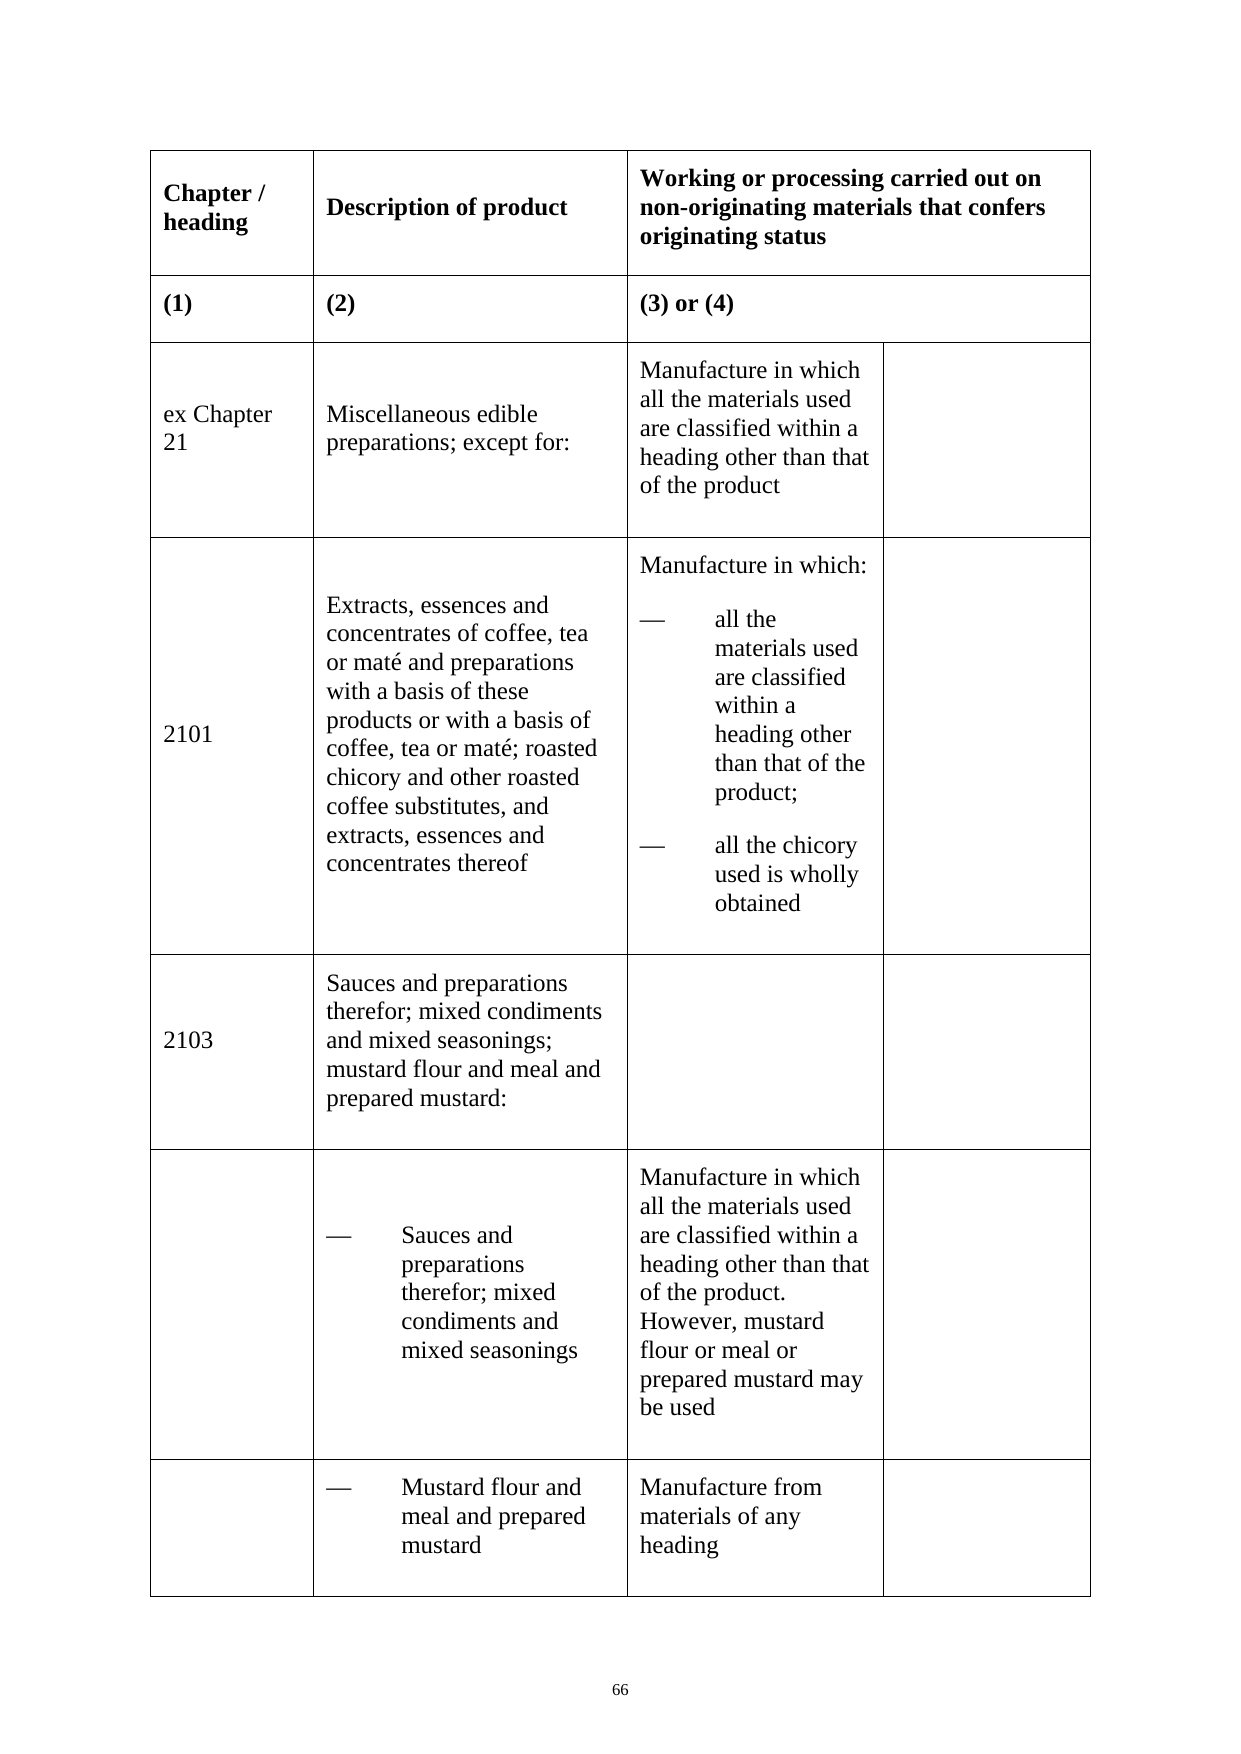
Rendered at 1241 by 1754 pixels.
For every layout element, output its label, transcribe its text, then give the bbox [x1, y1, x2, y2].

table_cell Manufacture in which all the materials used are classified within a heading other than that of the product. However, mustard flour or meal or prepared mustard may be used [628, 1150, 883, 1459]
table_header Description of product [314, 151, 627, 275]
table_cell — Sauces and preparations therefor; mixed condiments and mixed seasonings [314, 1150, 627, 1459]
table_cell Manufacture in which all the materials used are classified within a heading other than that of the product [628, 343, 883, 537]
table_cell [151, 1150, 313, 1459]
table_cell [884, 1150, 1090, 1459]
table_cell Miscellaneous edible preparations; except for: [314, 343, 627, 537]
table_cell [884, 538, 1090, 954]
table_cell — Mustard flour and meal and prepared mustard [314, 1460, 627, 1596]
table_cell 2103 [151, 955, 313, 1149]
table_cell Sauces and preparations therefor; mixed condiments and mixed seasonings; mustard flour and meal and prepared mustard: [314, 955, 627, 1149]
table_cell Extracts, essences and concentrates of coffee, tea or maté and preparations with a basis of these products or with a basis of coffee, tea or maté; roasted chicory and other roasted coffee substitutes, and extracts, essences and concentrates thereof [314, 538, 627, 954]
table_cell [884, 955, 1090, 1149]
table_cell [151, 1460, 313, 1596]
table_cell (2) [314, 276, 627, 342]
table_cell (1) [151, 276, 313, 342]
table_cell [884, 343, 1090, 537]
table_cell (3) or (4) [628, 276, 1090, 342]
table_cell [628, 955, 883, 1149]
table_cell 2101 [151, 538, 313, 954]
table_cell [884, 1460, 1090, 1596]
table_header Working or processing carried out on non‐originating materials that confers originating status [628, 151, 1090, 275]
table_header Chapter / heading [151, 151, 313, 275]
table_cell ex Chapter 21 [151, 343, 313, 537]
table_cell Manufacture in which: — all the materials used are classified within a heading other than that of the product; — all the chicory used is wholly obtained [628, 538, 883, 954]
table_cell Manufacture from materials of any heading [628, 1460, 883, 1596]
